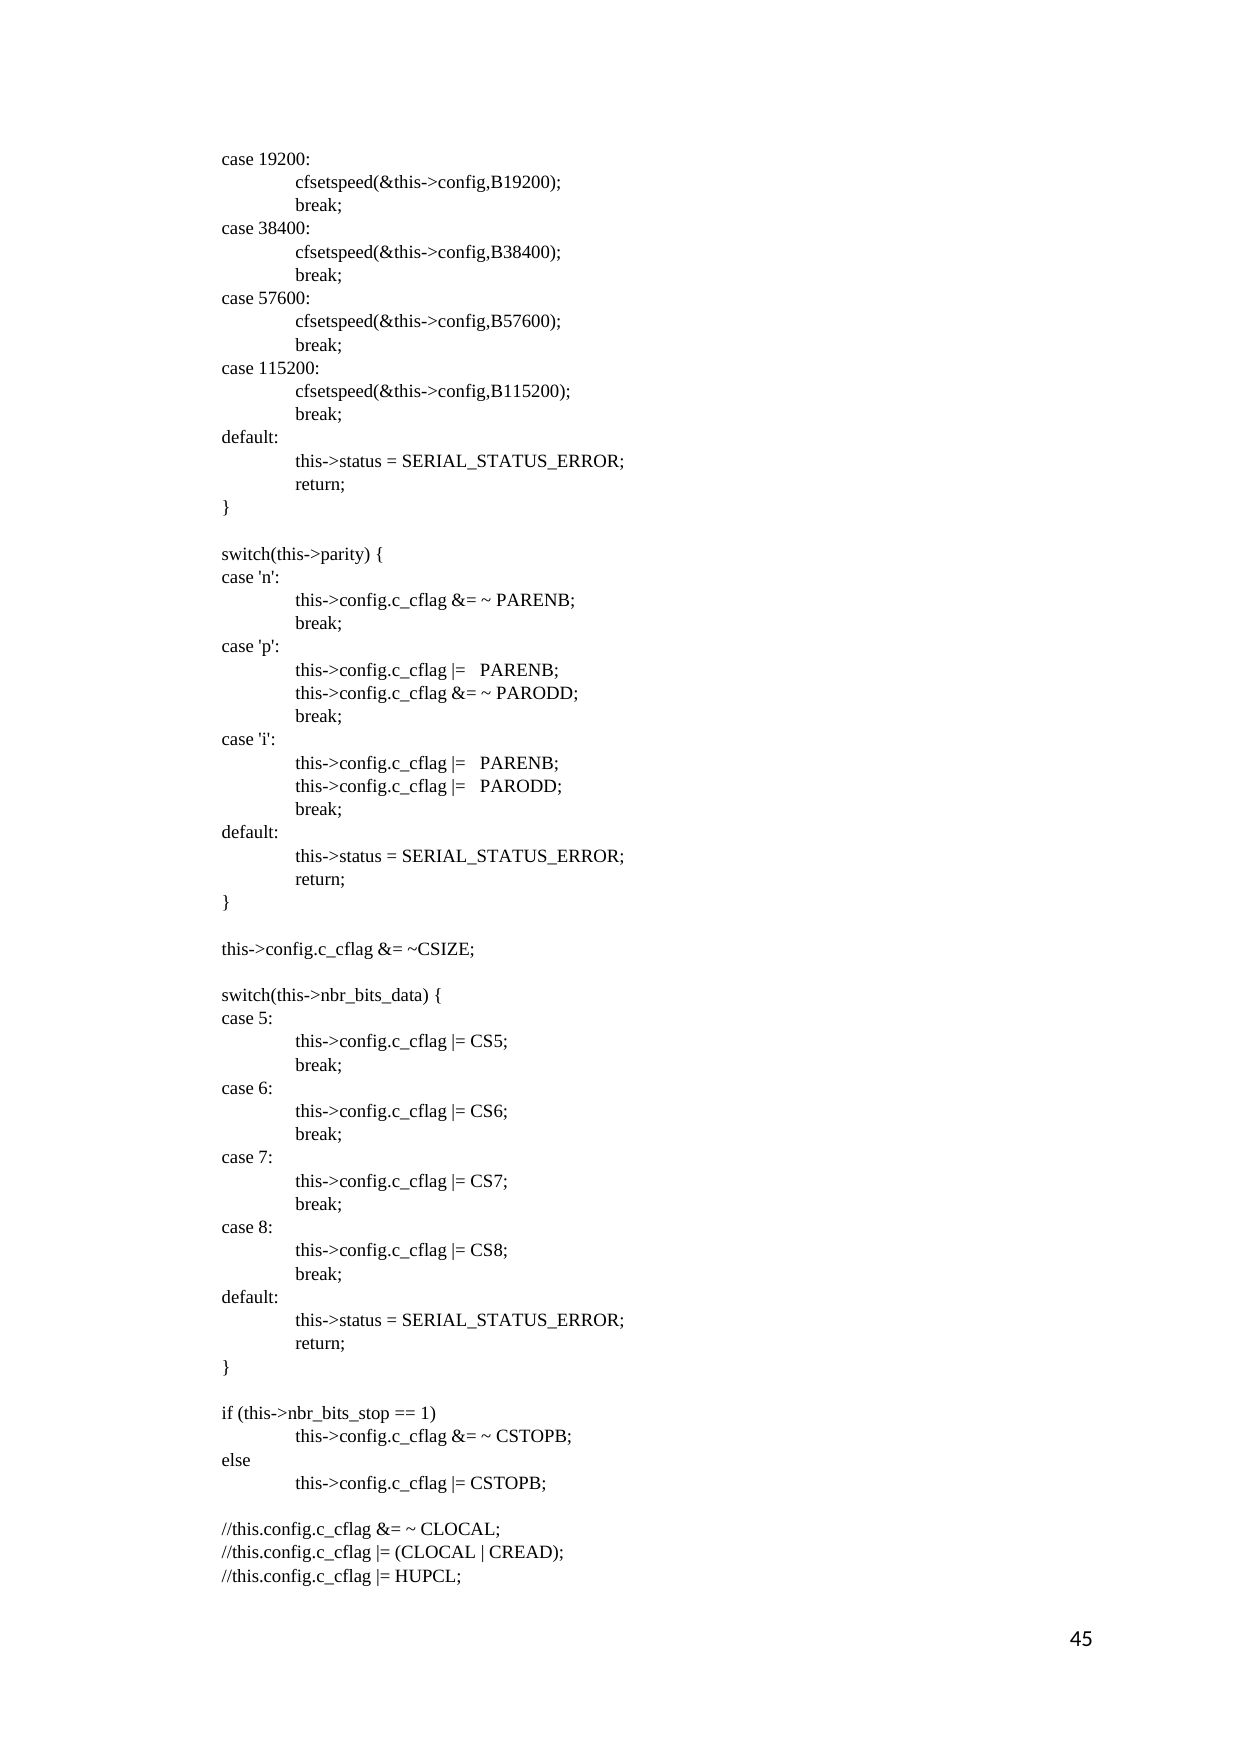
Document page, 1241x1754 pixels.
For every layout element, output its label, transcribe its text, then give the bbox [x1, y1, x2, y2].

text if (this->nbr_bits_stop == 1) [148, 1402, 1093, 1423]
text cfsetspeed(&this->config,B38400); [148, 241, 1093, 262]
text default: [148, 821, 1093, 843]
text cfsetspeed(&this->config,B115200); [148, 380, 1093, 401]
text break; [148, 194, 1093, 216]
text this->config.c_cflag |= PARODD; [148, 775, 1093, 796]
text case 8: [148, 1216, 1093, 1238]
text default: [148, 1286, 1093, 1307]
text case 5: [148, 1007, 1093, 1029]
text break; [148, 612, 1093, 634]
text this->status = SERIAL_STATUS_ERROR; [148, 1309, 1093, 1331]
text this->config.c_cflag |= CS8; [148, 1239, 1093, 1261]
text //this.config.c_cflag |= HUPCL; [148, 1564, 1093, 1586]
text break; [148, 798, 1093, 819]
text this->config.c_cflag |= PARENB; [148, 752, 1093, 773]
text cfsetspeed(&this->config,B19200); [148, 171, 1093, 192]
text //this.config.c_cflag &= ~ CLOCAL; [148, 1518, 1093, 1540]
text return; [148, 473, 1093, 494]
text break; [148, 264, 1093, 285]
text } [148, 1356, 1093, 1377]
text break; [148, 1193, 1093, 1214]
text this->config.c_cflag |= CSTOPB; [148, 1472, 1093, 1493]
text break; [148, 705, 1093, 727]
text } [148, 496, 1093, 518]
text this->status = SERIAL_STATUS_ERROR; [148, 844, 1093, 866]
text this->status = SERIAL_STATUS_ERROR; [148, 449, 1093, 471]
text this->config.c_cflag |= PARENB; [148, 659, 1093, 680]
text case 115200: [148, 357, 1093, 378]
text case 19200: [148, 148, 1093, 169]
text cfsetspeed(&this->config,B57600); [148, 310, 1093, 332]
text case 'p': [148, 635, 1093, 657]
text this->config.c_cflag |= CS7; [148, 1170, 1093, 1191]
text else [148, 1448, 1093, 1470]
text return; [148, 868, 1093, 889]
text break; [148, 403, 1093, 425]
text //this.config.c_cflag |= (CLOCAL | CREAD); [148, 1541, 1093, 1563]
text this->config.c_cflag &= ~ CSTOPB; [148, 1425, 1093, 1447]
text case 7: [148, 1146, 1093, 1168]
text case 'i': [148, 728, 1093, 750]
text case 38400: [148, 217, 1093, 239]
text this->config.c_cflag |= CS6; [148, 1100, 1093, 1122]
text break; [148, 1263, 1093, 1284]
text this->config.c_cflag |= CS5; [148, 1030, 1093, 1052]
text return; [148, 1332, 1093, 1354]
text case 'n': [148, 566, 1093, 587]
text break; [148, 333, 1093, 355]
text switch(this->parity) { [148, 542, 1093, 564]
text } [148, 891, 1093, 912]
text this->config.c_cflag &= ~ PARODD; [148, 682, 1093, 703]
text break; [148, 1053, 1093, 1075]
text break; [148, 1123, 1093, 1145]
text this->config.c_cflag &= ~ PARENB; [148, 589, 1093, 611]
text case 6: [148, 1077, 1093, 1098]
text case 57600: [148, 287, 1093, 308]
text default: [148, 426, 1093, 448]
text this->config.c_cflag &= ~CSIZE; [148, 937, 1093, 959]
text switch(this->nbr_bits_data) { [148, 984, 1093, 1005]
